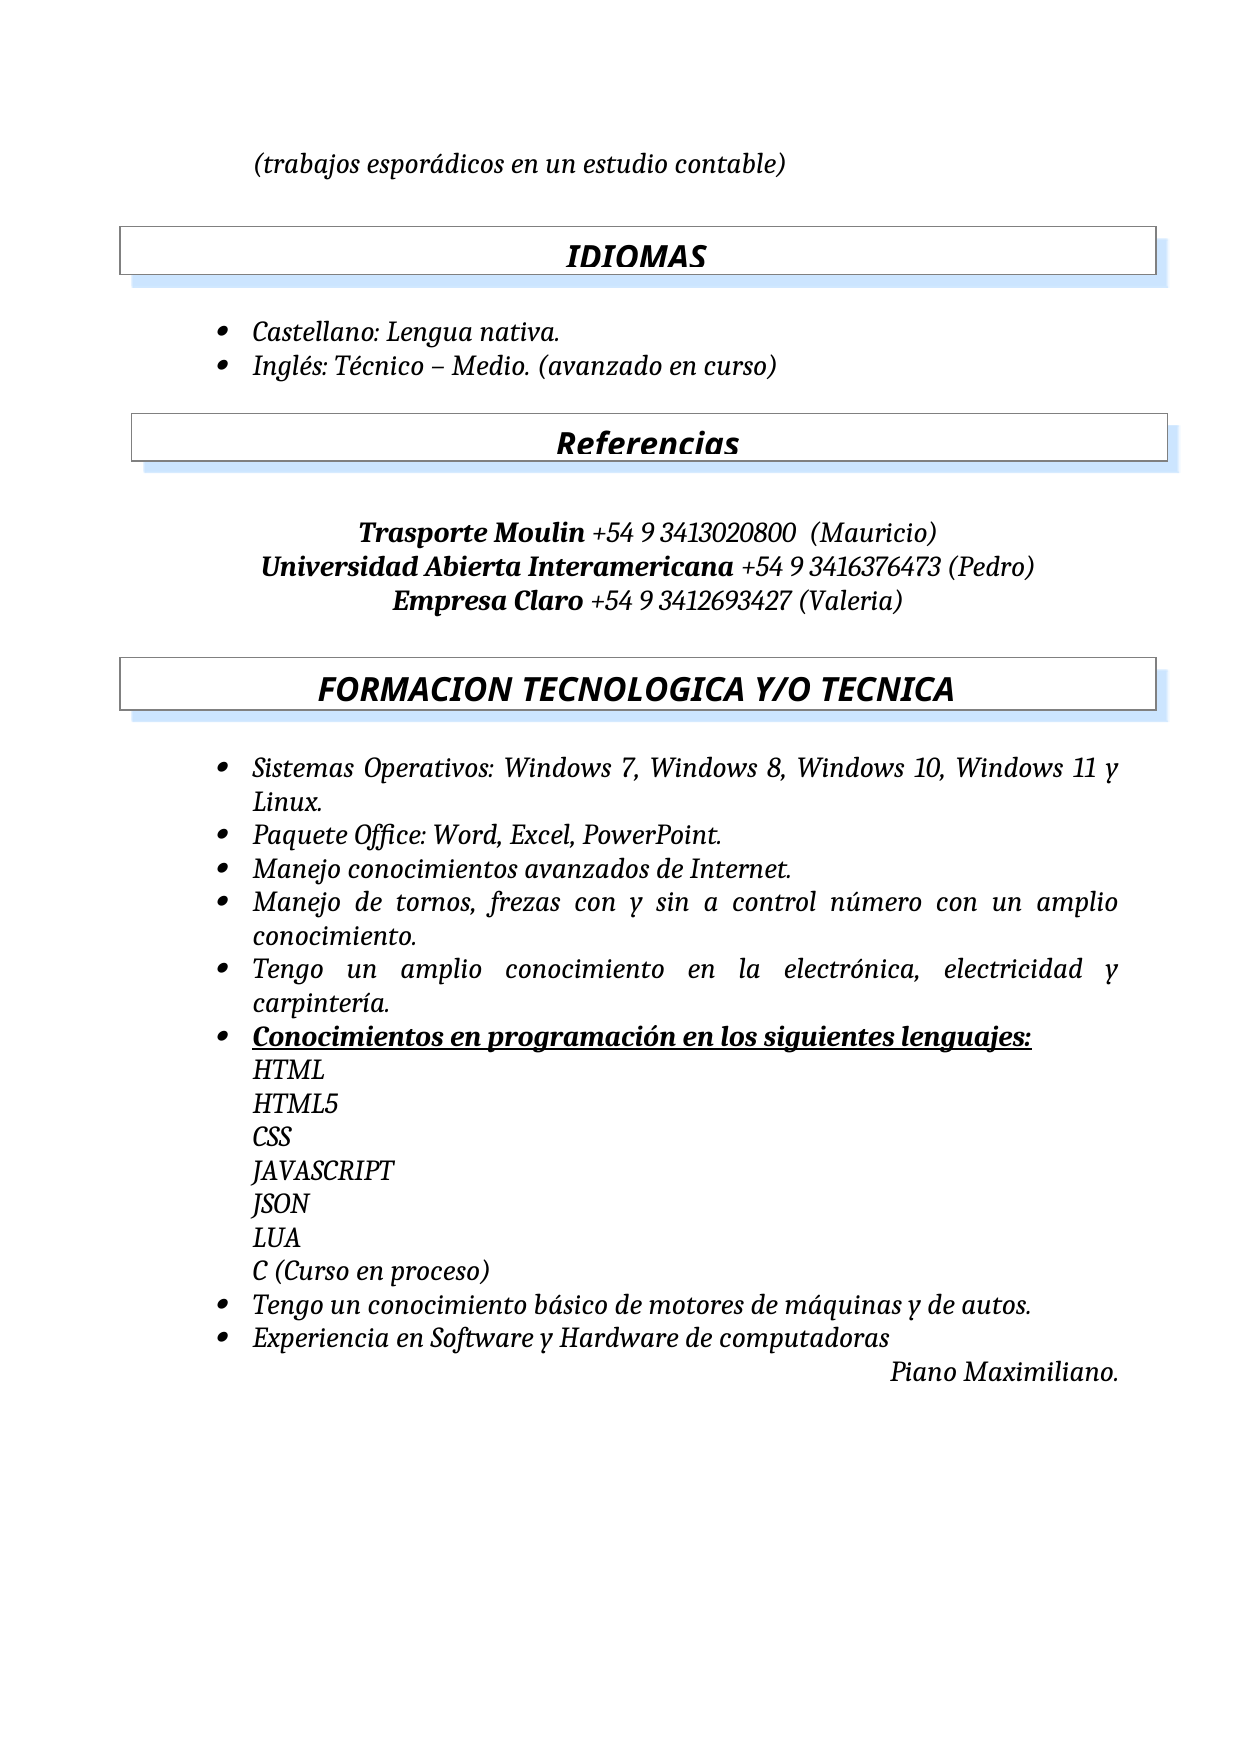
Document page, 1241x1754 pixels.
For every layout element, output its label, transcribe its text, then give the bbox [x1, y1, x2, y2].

text Universidad Abierta Interamericana +54 9 3416376473 (Pedro) [177, 550, 1122, 584]
list Tengo un amplio conocimiento en la electrónica, electricidad y carpintería. [215, 953, 1122, 1020]
list JAVASCRIPT [252, 1154, 1122, 1187]
text Empresa Claro +54 9 3412693427 (Valeria) [177, 584, 1122, 617]
list LUA [252, 1221, 1122, 1254]
text Piano Maximiliano. [177, 1355, 1122, 1389]
list Sistemas Operativos: Windows 7, Windows 8, Windows 10, Windows 11 y Linux. [215, 751, 1122, 818]
text Trasporte Moulin +54 9 3413020800 (Mauricio) [177, 517, 1122, 550]
list Paquete Office: Word, Excel, PowerPoint. [215, 818, 1122, 852]
list Experiencia en Software y Hardware de computadoras [215, 1322, 1122, 1355]
list Manejo de tornos, frezas con y sin a control número con un amplio conocimiento. [215, 886, 1122, 953]
list Conocimientos en programación en los siguientes lenguajes: [215, 1020, 1122, 1053]
list HTML [252, 1053, 1122, 1087]
list JSON [252, 1187, 1122, 1221]
list C (Curso en proceso) [252, 1254, 1122, 1288]
list CSS [252, 1120, 1122, 1154]
list (trabajos esporádicos en un estudio contable) [252, 148, 1122, 181]
list Manejo conocimientos avanzados de Internet. [215, 852, 1122, 886]
list Castellano: Lengua nativa. [215, 315, 1122, 349]
list Tengo un conocimiento básico de motores de máquinas y de autos. [215, 1288, 1122, 1322]
list HTML5 [252, 1087, 1122, 1120]
list Inglés: Técnico – Medio. (avanzado en curso) [215, 349, 1122, 382]
